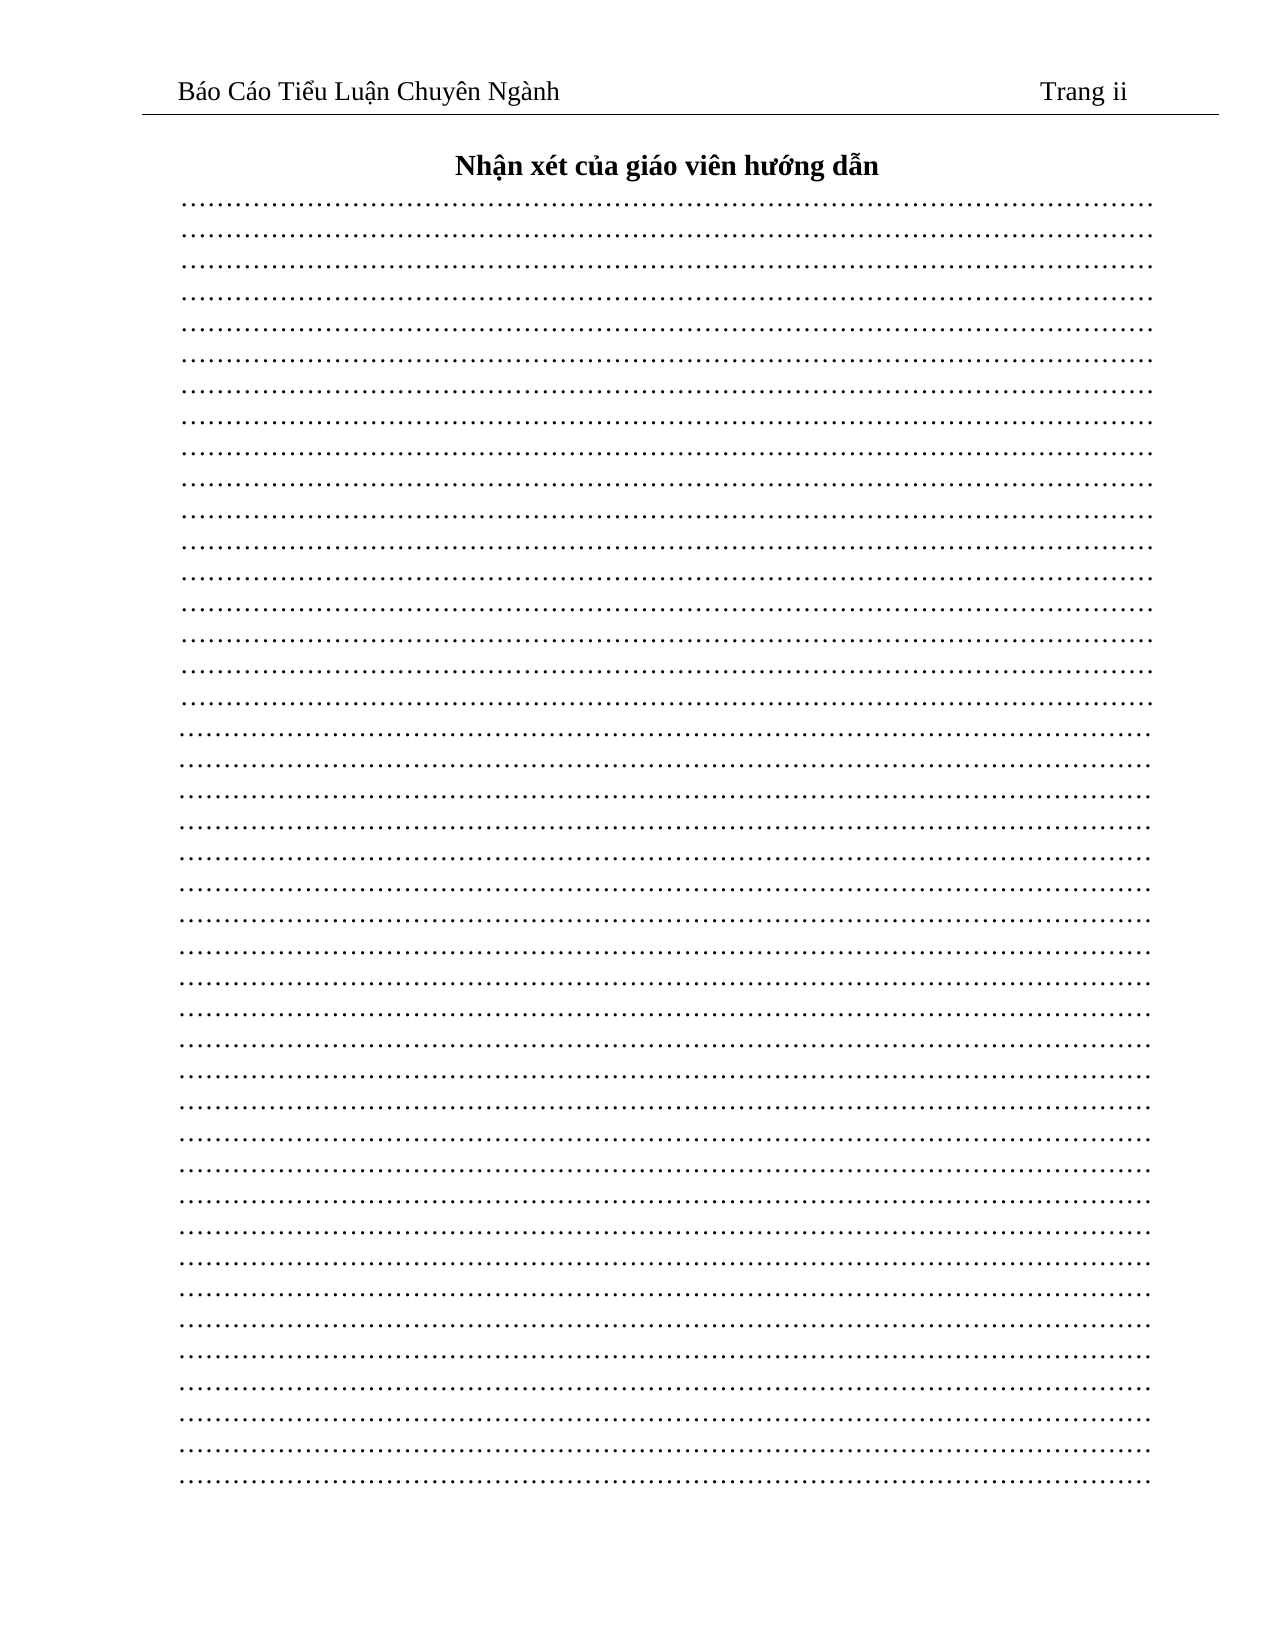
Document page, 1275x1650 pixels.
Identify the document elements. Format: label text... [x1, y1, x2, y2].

text ……………………………………………………………………………………………………………………………………………………………………………………………………………………………………………………………………………………………………………………………………………………………………………………………………………………………………………………………………………………………………………………………………………………………………………………………………………………………………………………………………………………………………………………………………………………………………………………………………………………………………………………………………………………………………………………………………………………………………………………………………………………………………………………………………………………………………………………………………………………………………………………………………………………………………………………………………………………………………………………………………………………………………………………………………………………………………………………………………………………………………………………………………………………………………………………………………………………………………………………………………………………………… [177, 181, 1157, 711]
text Nhận xét của giáo viên hướng dẫn [177, 148, 1157, 181]
text ……………………………………………………………………………………………………………………………………………………………………………………………………………………………………………………………………………………………………………………………………………………………………………………………………………………………………………………………………………………………………………………………………………………………………………………………………………………………………………………………………………………………………………………………………………………………………………………………………………………………………………………………………………………………………………………………………………………………………………………………………………………………………………………………………………………………………………………………………………………………………………………………………………………………………………………………………………………………………………………………………………………………………………………………………………………………………………………………………………………………………………………………………………………………………………………………………………………………………………………………………………………………………………………………………………………………………………………………………………………………………………………………………………………………………………………………………………………………………………………………………………………………………………………………………………………………………………………………………………………………………………………………………………………………………………………………………………………………………………………………………………………………………………………………………………………………………………………………………………………………… [177, 711, 1157, 1489]
